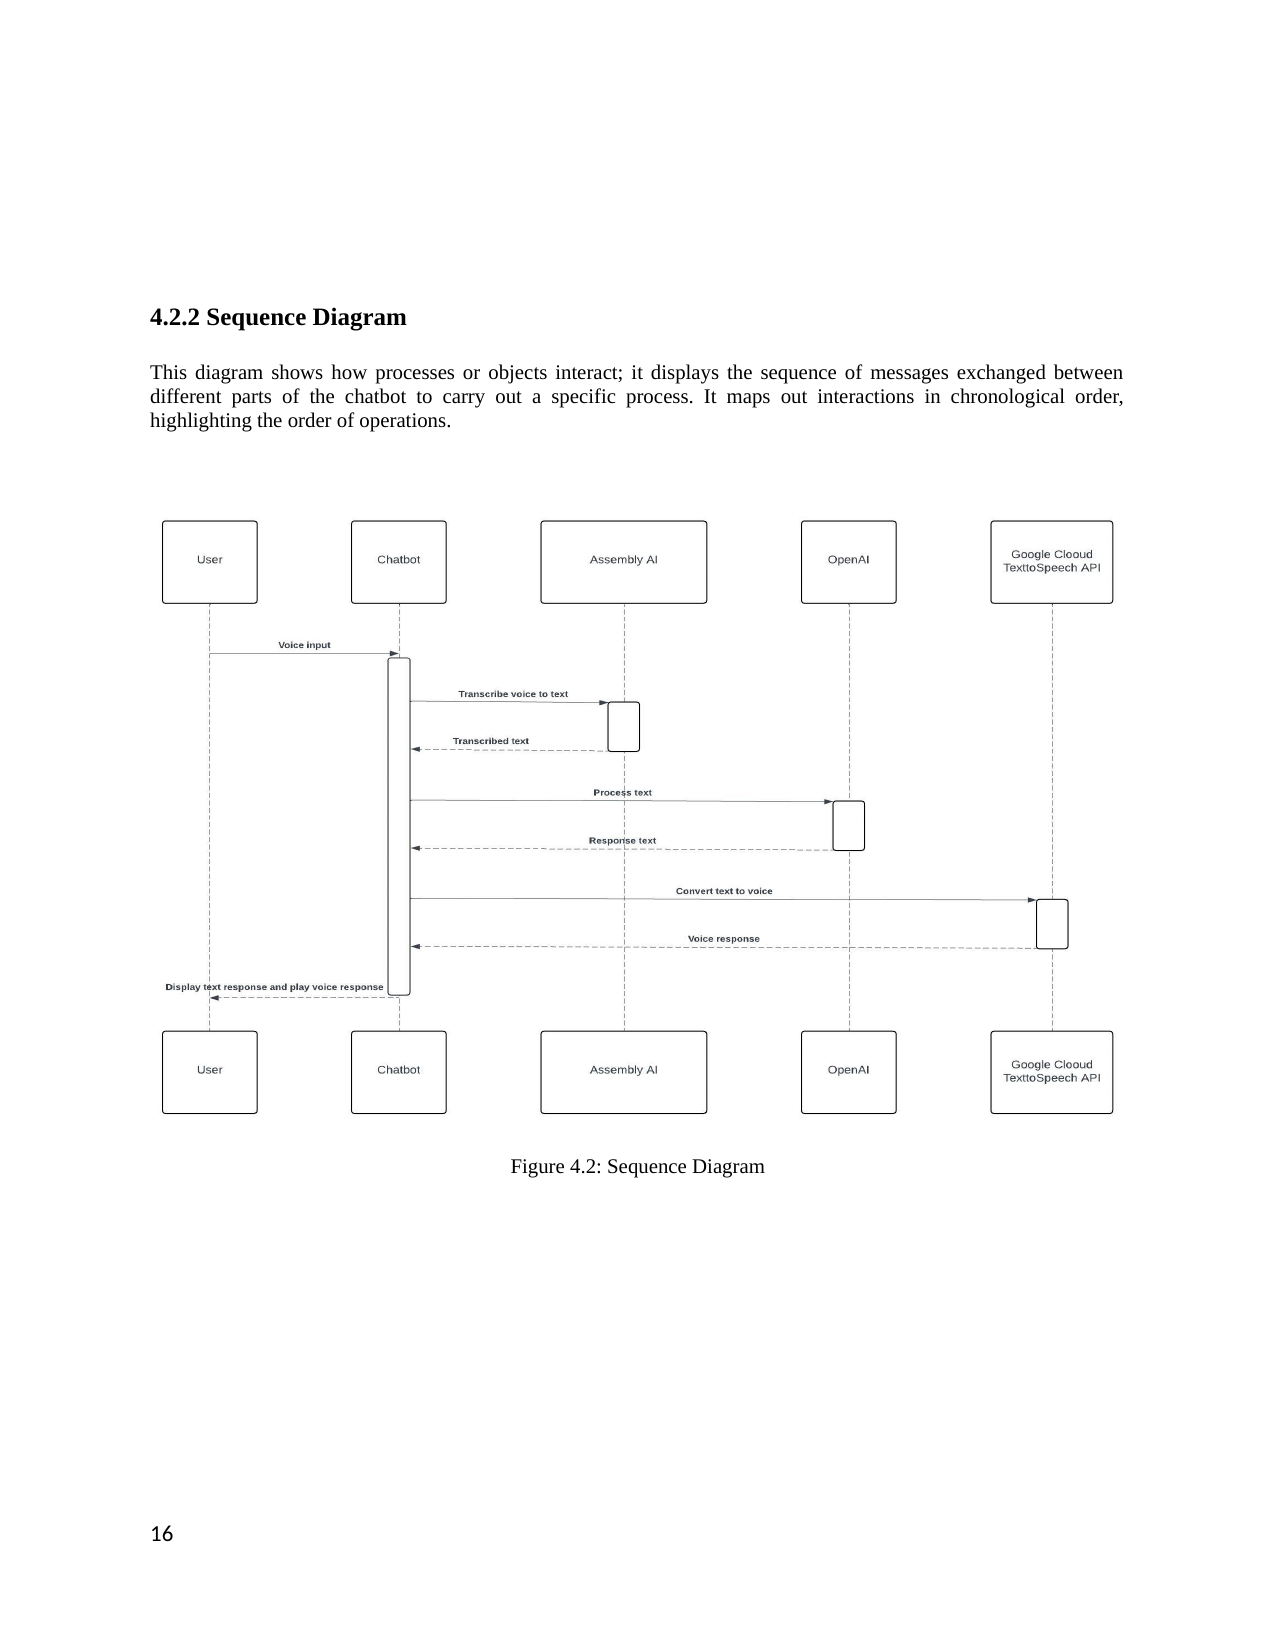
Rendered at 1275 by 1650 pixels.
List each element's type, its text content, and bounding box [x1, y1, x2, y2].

subtitle 4.2.2 Sequence Diagram [150, 302, 1125, 331]
text This diagram shows how processes or objects interact; it displays the sequence of messages exchanged between different parts of the chatbot to carry out a specific process. It maps out interactions in chronological order, highlighting the order of operations. [150, 360, 1125, 432]
picture [140, 501, 1135, 1133]
